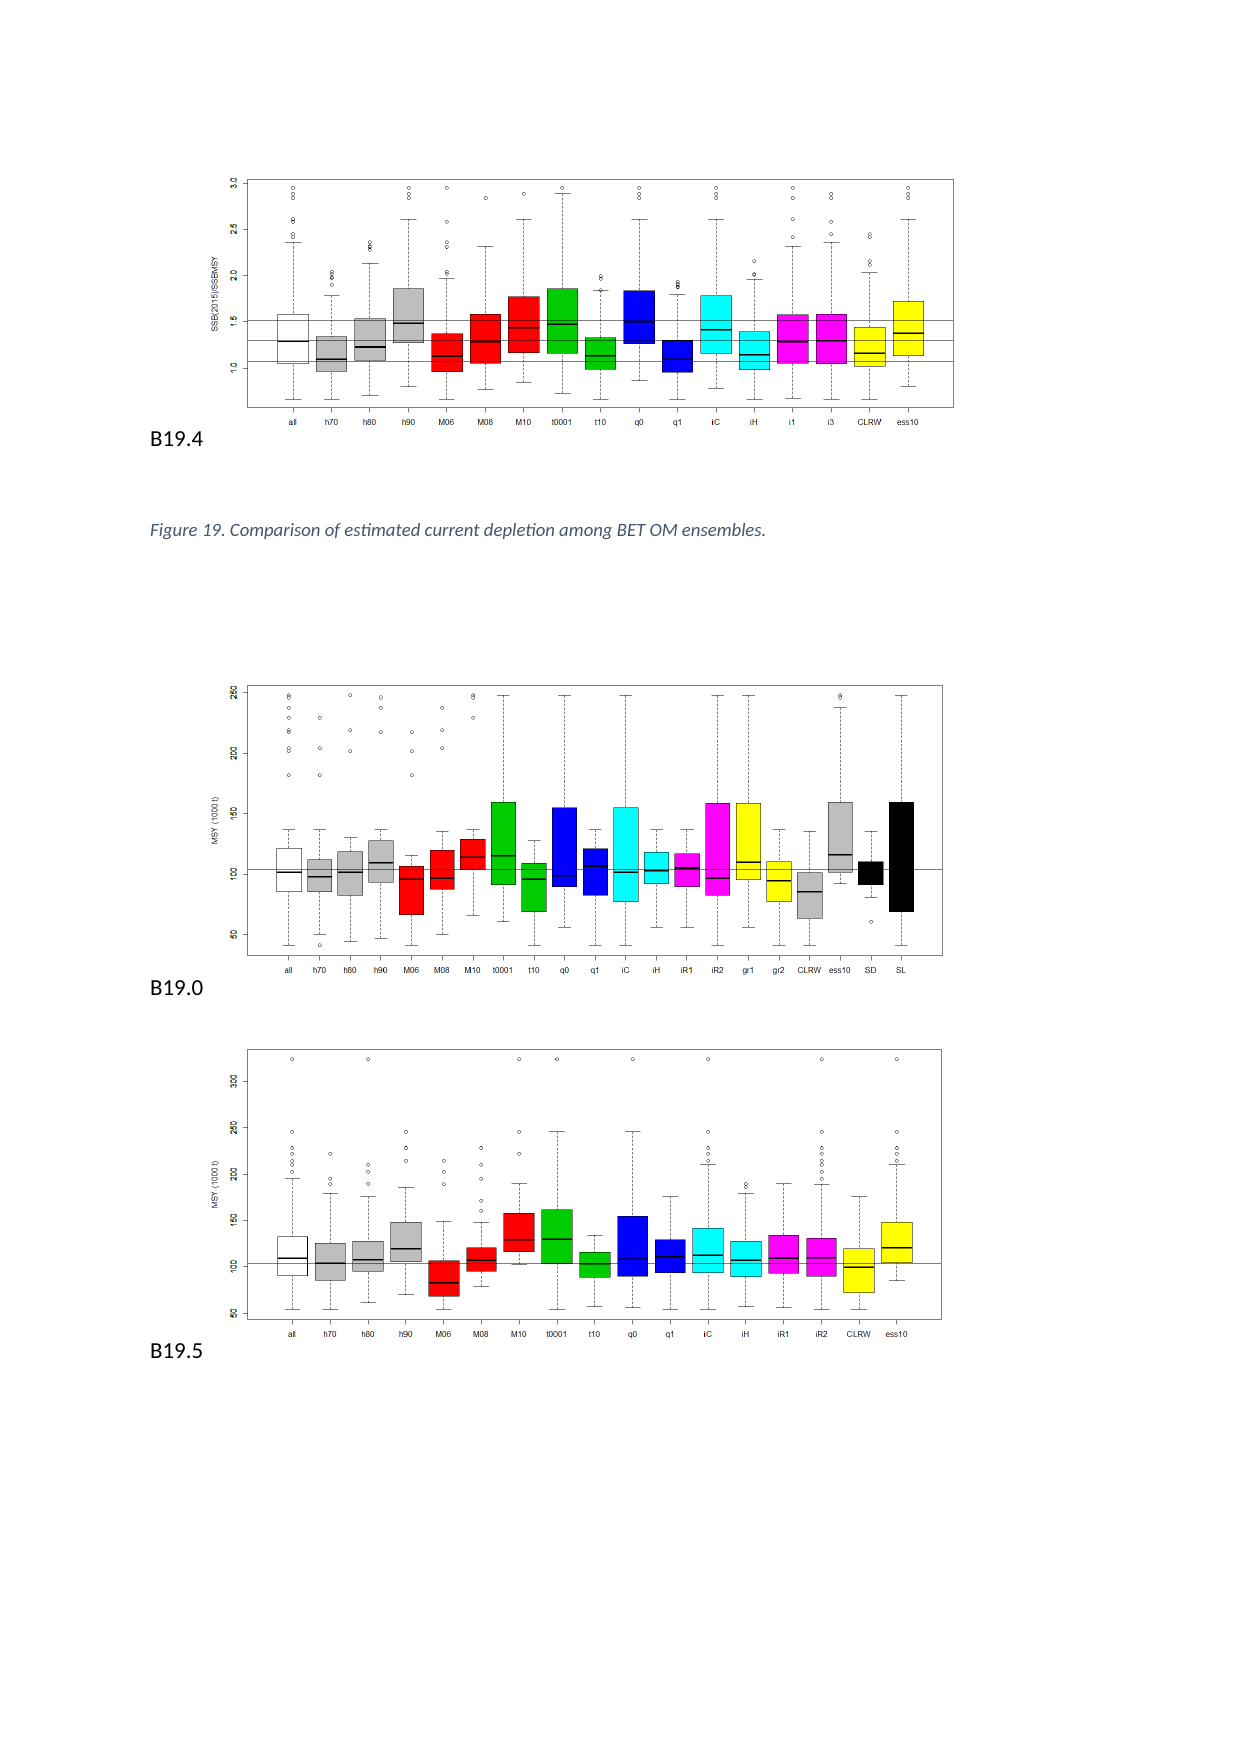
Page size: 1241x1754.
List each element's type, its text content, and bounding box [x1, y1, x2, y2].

picture [208, 655, 953, 995]
picture [208, 150, 964, 447]
picture [208, 1019, 952, 1359]
text Figure 19. Comparison of estimated current depletion among BET OM ensembles. [150, 518, 1090, 541]
